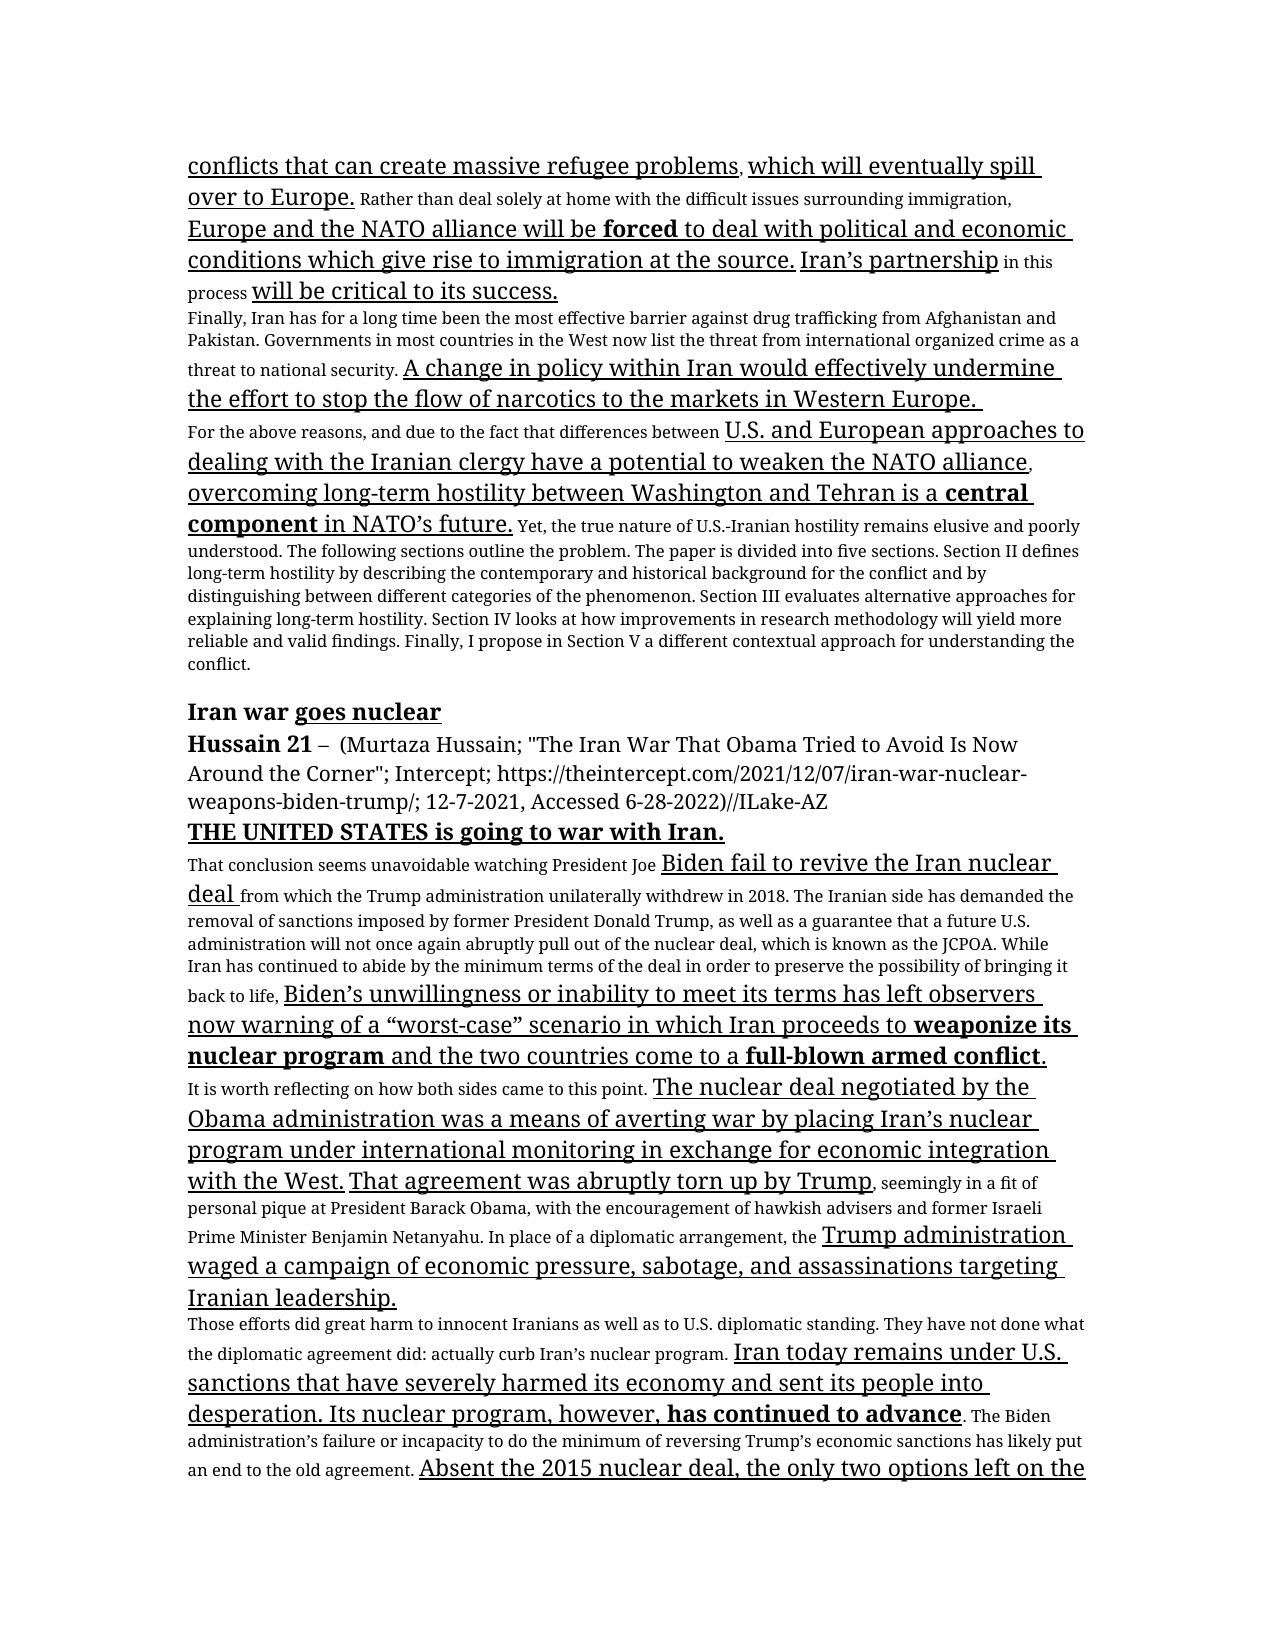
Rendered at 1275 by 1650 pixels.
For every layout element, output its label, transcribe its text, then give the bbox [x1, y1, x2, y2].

text Hussain 21 – (Murtaza Hussain; "The Iran War That Obama Tried to Avoid Is Now Around the Corner"; Intercept; https://theintercept.com/2021/12/07/iran-war-nuclear-weapons-biden-trump/; 12-7-2021, Accessed 6-28-2022)//ILake-AZ [187, 727, 1087, 816]
text It is worth reflecting on how both sides came to this point. The nuclear deal negotiated by the Obama administration was a means of averting war by placing Iran’s nuclear program under international monitoring in exchange for economic integration with the West. That agreement was abruptly torn up by Trump, seemingly in a fit of personal pique at President Barack Obama, with the encouragement of hawkish advisers and former Israeli Prime Minister Benjamin Netanyahu. In place of a diplomatic arrangement, the Trump administration waged a campaign of economic pressure, sabotage, and assassinations targeting Iranian leadership. [187, 1071, 1087, 1313]
text Finally, Iran has for a long time been the most effective barrier against drug trafficking from Afghanistan and Pakistan. Governments in most countries in the West now list the threat from international organized crime as a threat to national security. A change in policy within Iran would effectively undermine the effort to stop the flow of narcotics to the markets in Western Europe. [187, 306, 1087, 414]
text That conclusion seems unavoidable watching President Joe Biden fail to revive the Iran nuclear deal from which the Trump administration unilaterally withdrew in 2018. The Iranian side has demanded the removal of sanctions imposed by former President Donald Trump, as well as a guarantee that a future U.S. administration will not once again abruptly pull out of the nuclear deal, which is known as the JCPOA. While Iran has continued to abide by the minimum terms of the deal in order to preserve the possibility of bringing it back to life, Biden’s unwillingness or inability to meet its terms has left observers now warning of a “worst-case” scenario in which Iran proceeds to weaponize its nuclear program and the two countries come to a full-blown armed conflict. [187, 847, 1087, 1071]
text THE UNITED STATES is going to war with Iran. [187, 816, 1087, 847]
text For the above reasons, and due to the fact that differences between U.S. and European approaches to dealing with the Iranian clergy have a potential to weaken the NATO alliance, overcoming long-term hostility between Washington and Tehran is a central component in NATO’s future. Yet, the true nature of U.S.-Iranian hostility remains elusive and poorly understood. The following sections outline the problem. The paper is divided into five sections. Section II defines long-term hostility by describing the contemporary and historical background for the conflict and by distinguishing between different categories of the phenomenon. Section III evaluates alternative approaches for explaining long-term hostility. Section IV looks at how improvements in research methodology will yield more reliable and valid findings. Finally, I propose in Section V a different contextual approach for understanding the conflict. [187, 414, 1087, 675]
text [187, 150, 1087, 306]
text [187, 1313, 1087, 1483]
text Iran war goes nuclear [187, 696, 1087, 727]
